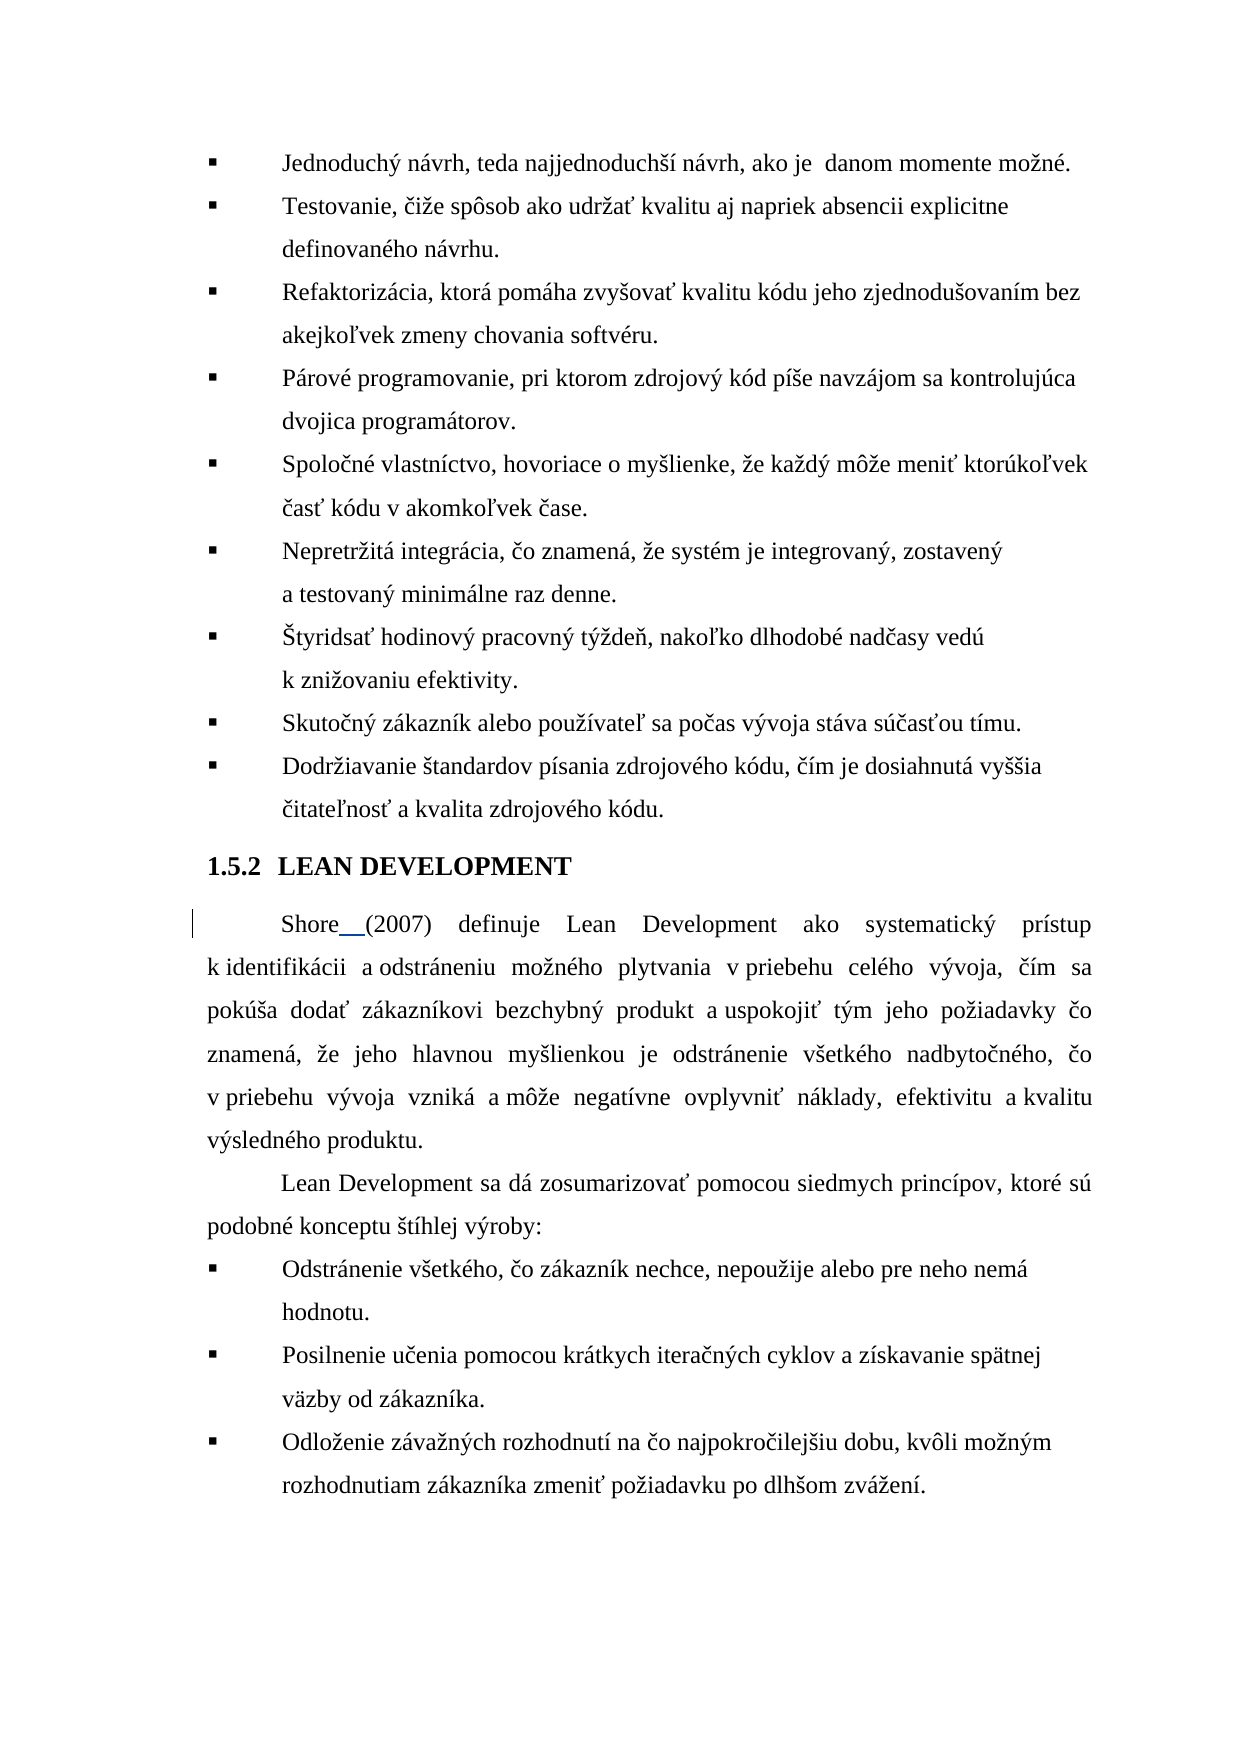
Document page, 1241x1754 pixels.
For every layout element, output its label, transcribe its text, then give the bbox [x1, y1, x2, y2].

list Spoločné vlastníctvo, hovoriace o myšlienke, že každý môže meniť ktorúkoľvek časť kódu v akomkoľvek čase. [207, 449, 1092, 521]
list Štyridsať hodinový pracovný týždeň, nakoľko dlhodobé nadčasy vedú k znižovaniu efektivity. [207, 622, 1092, 694]
list Odloženie závažných rozhodnutí na čo najpokročilejšiu dobu, kvôli možným rozhodnutiam zákazníka zmeniť požiadavku po dlhšom zvážení. [207, 1427, 1092, 1499]
list Jednoduchý návrh, teda najjednoduchší návrh, ako je danom momente možné. [207, 148, 1092, 176]
list Testovanie, čiže spôsob ako udržať kvalitu aj napriek absencii explicitne definovaného návrhu. [207, 191, 1092, 263]
subtitle 1.5.2 Lean development [207, 850, 1092, 881]
text Shore(2007) definuje Lean Development ako systematický prístup k identifikácii a odstráneniu možného plytvania v priebehu celého vývoja, čím sa pokúša dodať zákazníkovi bezchybný produkt a uspokojiť tým jeho požiadavky čo znamená, že jeho hlavnou myšlienkou je odstránenie všetkého nadbytočného, čo v priebehu vývoja vzniká a môže negatívne ovplyvniť náklady, efektivitu a kvalitu výsledného produktu. [207, 909, 1092, 1154]
list Posilnenie učenia pomocou krátkych iteračných cyklov a získavanie spätnej väzby od zákazníka. [207, 1341, 1092, 1412]
list Nepretržitá integrácia, čo znamená, že systém je integrovaný, zostavený a testovaný minimálne raz denne. [207, 536, 1092, 608]
text Lean Development sa dá zosumarizovať pomocou siedmych princípov, ktoré sú podobné konceptu štíhlej výroby: [207, 1168, 1092, 1240]
list Odstránenie všetkého, čo zákazník nechce, nepoužije alebo pre neho nemá hodnotu. [207, 1254, 1092, 1326]
list Skutočný zákazník alebo používateľ sa počas vývoja stáva súčasťou tímu. [207, 708, 1092, 737]
list Refaktorizácia, ktorá pomáha zvyšovať kvalitu kódu jeho zjednodušovaním bez akejkoľvek zmeny chovania softvéru. [207, 277, 1092, 349]
list Dodržiavanie štandardov písania zdrojového kódu, čím je dosiahnutá vyššia čitateľnosť a kvalita zdrojového kódu. [207, 751, 1092, 823]
list Párové programovanie, pri ktorom zdrojový kód píše navzájom sa kontrolujúca dvojica programátorov. [207, 363, 1092, 435]
